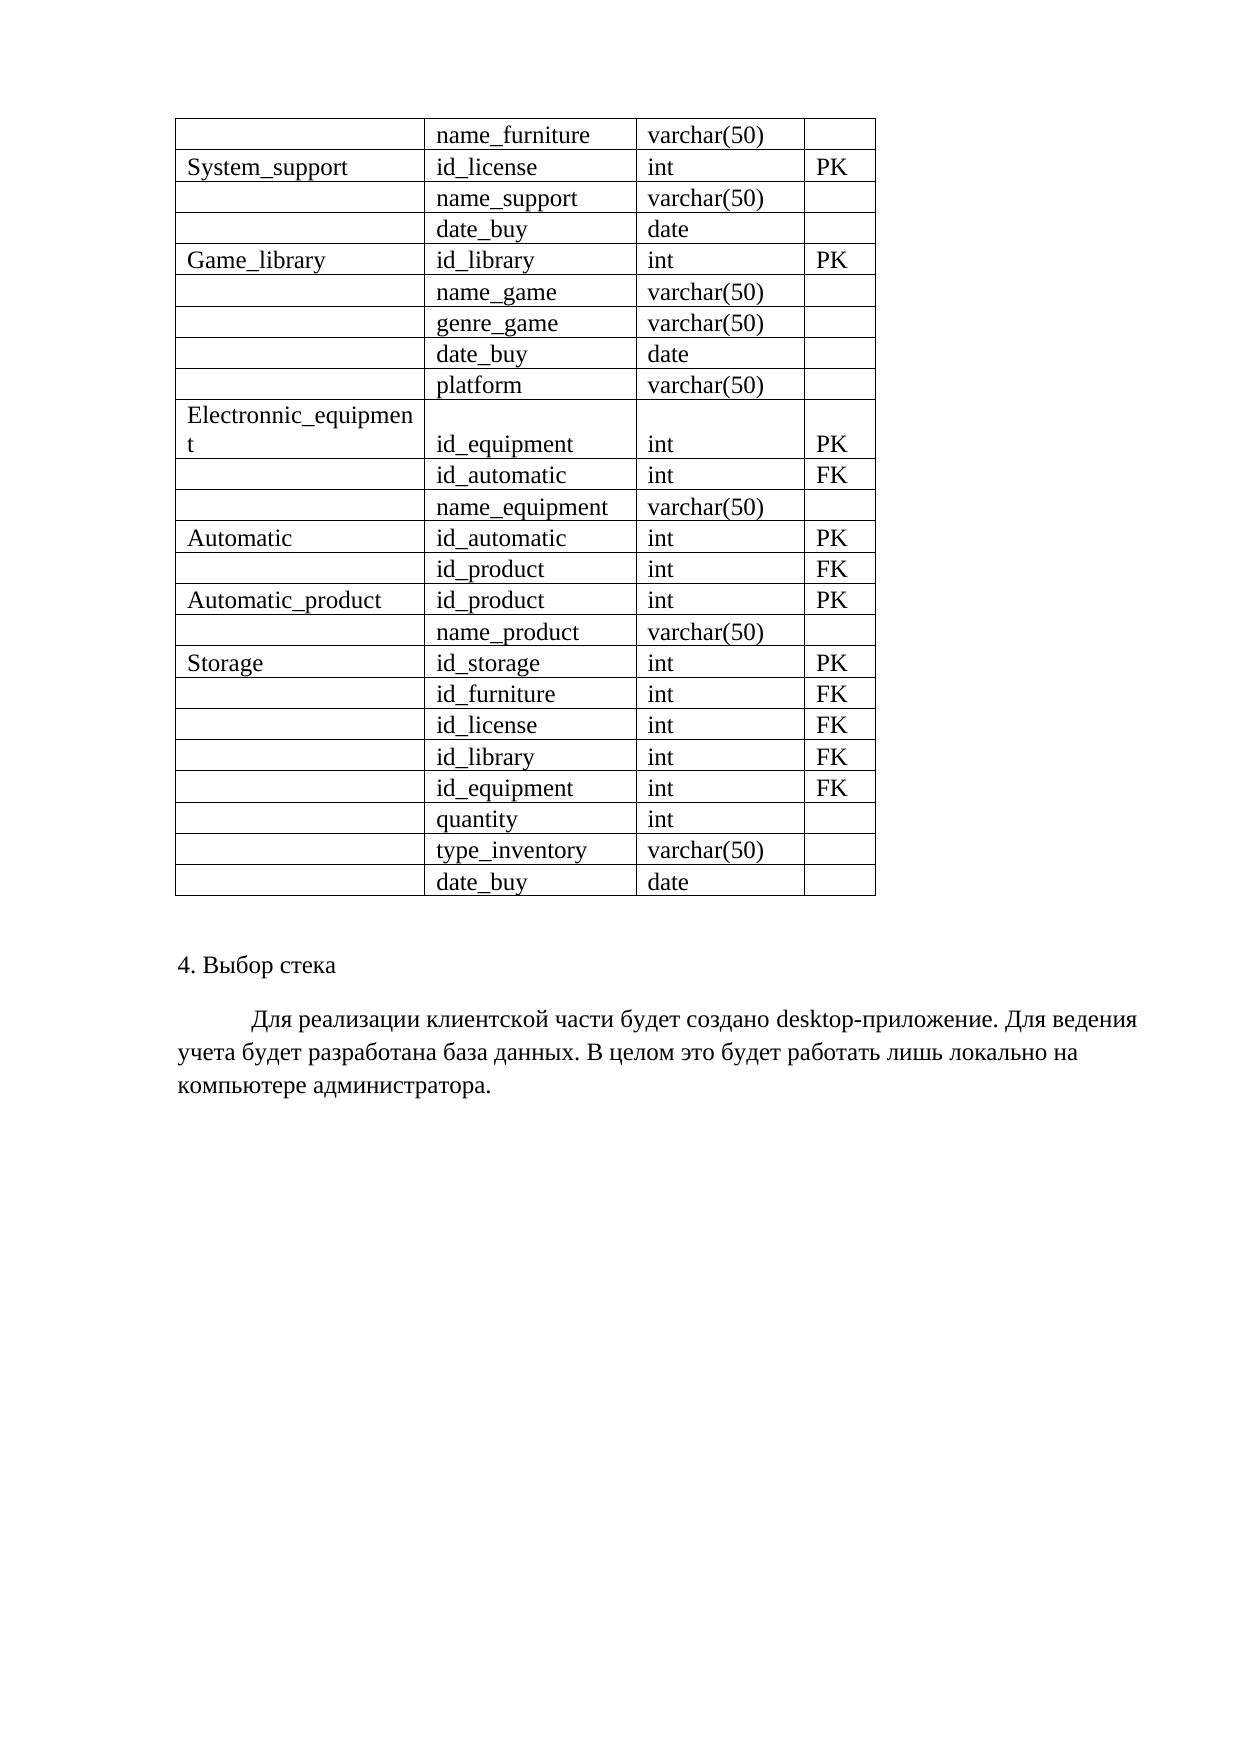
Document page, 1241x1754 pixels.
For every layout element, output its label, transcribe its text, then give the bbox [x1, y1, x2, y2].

table_cell varchar(50) [637, 615, 804, 645]
table_cell [176, 834, 424, 864]
table_cell id_license [425, 150, 636, 181]
table_cell [805, 275, 875, 306]
table_cell FK [805, 709, 875, 739]
table_cell int [637, 709, 804, 739]
table_cell id_license [425, 709, 636, 739]
table_cell Automatic_product [176, 584, 424, 614]
table_cell [176, 865, 424, 895]
table_cell id_storage [425, 646, 636, 677]
table_cell [176, 369, 424, 399]
table_cell name_product [425, 615, 636, 645]
table_cell genre_game [425, 307, 636, 337]
table_cell id_product [425, 553, 636, 583]
table_cell int [637, 553, 804, 583]
table_cell [805, 834, 875, 864]
table_cell [176, 771, 424, 802]
table_cell [176, 678, 424, 708]
table_cell id_furniture [425, 678, 636, 708]
table_cell [176, 740, 424, 770]
table_cell FK [805, 678, 875, 708]
table_cell [805, 490, 875, 520]
table_cell varchar(50) [637, 834, 804, 864]
table_cell System_support [176, 150, 424, 181]
table_cell PK [805, 521, 875, 552]
table_cell [176, 275, 424, 306]
table_cell int [637, 459, 804, 489]
table_cell [176, 803, 424, 833]
table_cell Electronnic_equipment [176, 400, 424, 458]
text Для реализации клиентской части будет создано desktop-приложение. Для ведения учета будет разработана база данных. В целом это будет работать лишь локально на компьютере администратора. [177, 1004, 1152, 1099]
table_cell int [637, 771, 804, 802]
table_cell varchar(50) [637, 369, 804, 399]
table_cell [176, 553, 424, 583]
table_cell int [637, 400, 804, 458]
table_cell [805, 338, 875, 368]
table_cell [805, 615, 875, 645]
table_cell id_equipment [425, 771, 636, 802]
table_cell id_library [425, 740, 636, 770]
table_cell varchar(50) [637, 275, 804, 306]
table_cell [805, 369, 875, 399]
table_cell varchar(50) [637, 307, 804, 337]
table_cell [805, 865, 875, 895]
table_cell date [637, 213, 804, 243]
table_cell varchar(50) [637, 119, 804, 149]
table_cell date_buy [425, 338, 636, 368]
table_cell [176, 709, 424, 739]
table_cell varchar(50) [637, 182, 804, 212]
table_cell [176, 490, 424, 520]
table_cell PK [805, 646, 875, 677]
table_cell id_equipment [425, 400, 636, 458]
table_cell [176, 338, 424, 368]
table_cell id_automatic [425, 521, 636, 552]
table_cell int [637, 521, 804, 552]
table_cell int [637, 803, 804, 833]
table_cell quantity [425, 803, 636, 833]
text 4. Выбор стека [177, 950, 1152, 979]
table_cell int [637, 244, 804, 274]
table_cell int [637, 584, 804, 614]
table_cell name_equipment [425, 490, 636, 520]
table_cell date [637, 338, 804, 368]
table_cell PK [805, 150, 875, 181]
table_cell varchar(50) [637, 490, 804, 520]
table_cell [176, 459, 424, 489]
table_cell PK [805, 400, 875, 458]
table_cell id_automatic [425, 459, 636, 489]
table_cell FK [805, 740, 875, 770]
table_cell Game_library [176, 244, 424, 274]
table_cell Storage [176, 646, 424, 677]
table_cell name_furniture [425, 119, 636, 149]
table_cell int [637, 646, 804, 677]
table_cell [805, 119, 875, 149]
table_cell [176, 615, 424, 645]
table_cell int [637, 678, 804, 708]
table_cell date_buy [425, 865, 636, 895]
table_cell [176, 119, 424, 149]
table_cell [176, 213, 424, 243]
table_cell FK [805, 553, 875, 583]
table_cell int [637, 740, 804, 770]
table_cell [805, 803, 875, 833]
table_cell [805, 182, 875, 212]
table_cell date [637, 865, 804, 895]
table_cell FK [805, 771, 875, 802]
table_cell [176, 182, 424, 212]
table_cell int [637, 150, 804, 181]
table_cell Automatic [176, 521, 424, 552]
table_cell platform [425, 369, 636, 399]
table_cell name_game [425, 275, 636, 306]
table_cell FK [805, 459, 875, 489]
table_cell [176, 307, 424, 337]
table_cell [805, 213, 875, 243]
table_cell id_library [425, 244, 636, 274]
table_cell [805, 307, 875, 337]
table_cell id_product [425, 584, 636, 614]
table_cell PK [805, 584, 875, 614]
table_cell date_buy [425, 213, 636, 243]
table_cell PK [805, 244, 875, 274]
table_cell name_support [425, 182, 636, 212]
table_cell type_inventory [425, 834, 636, 864]
